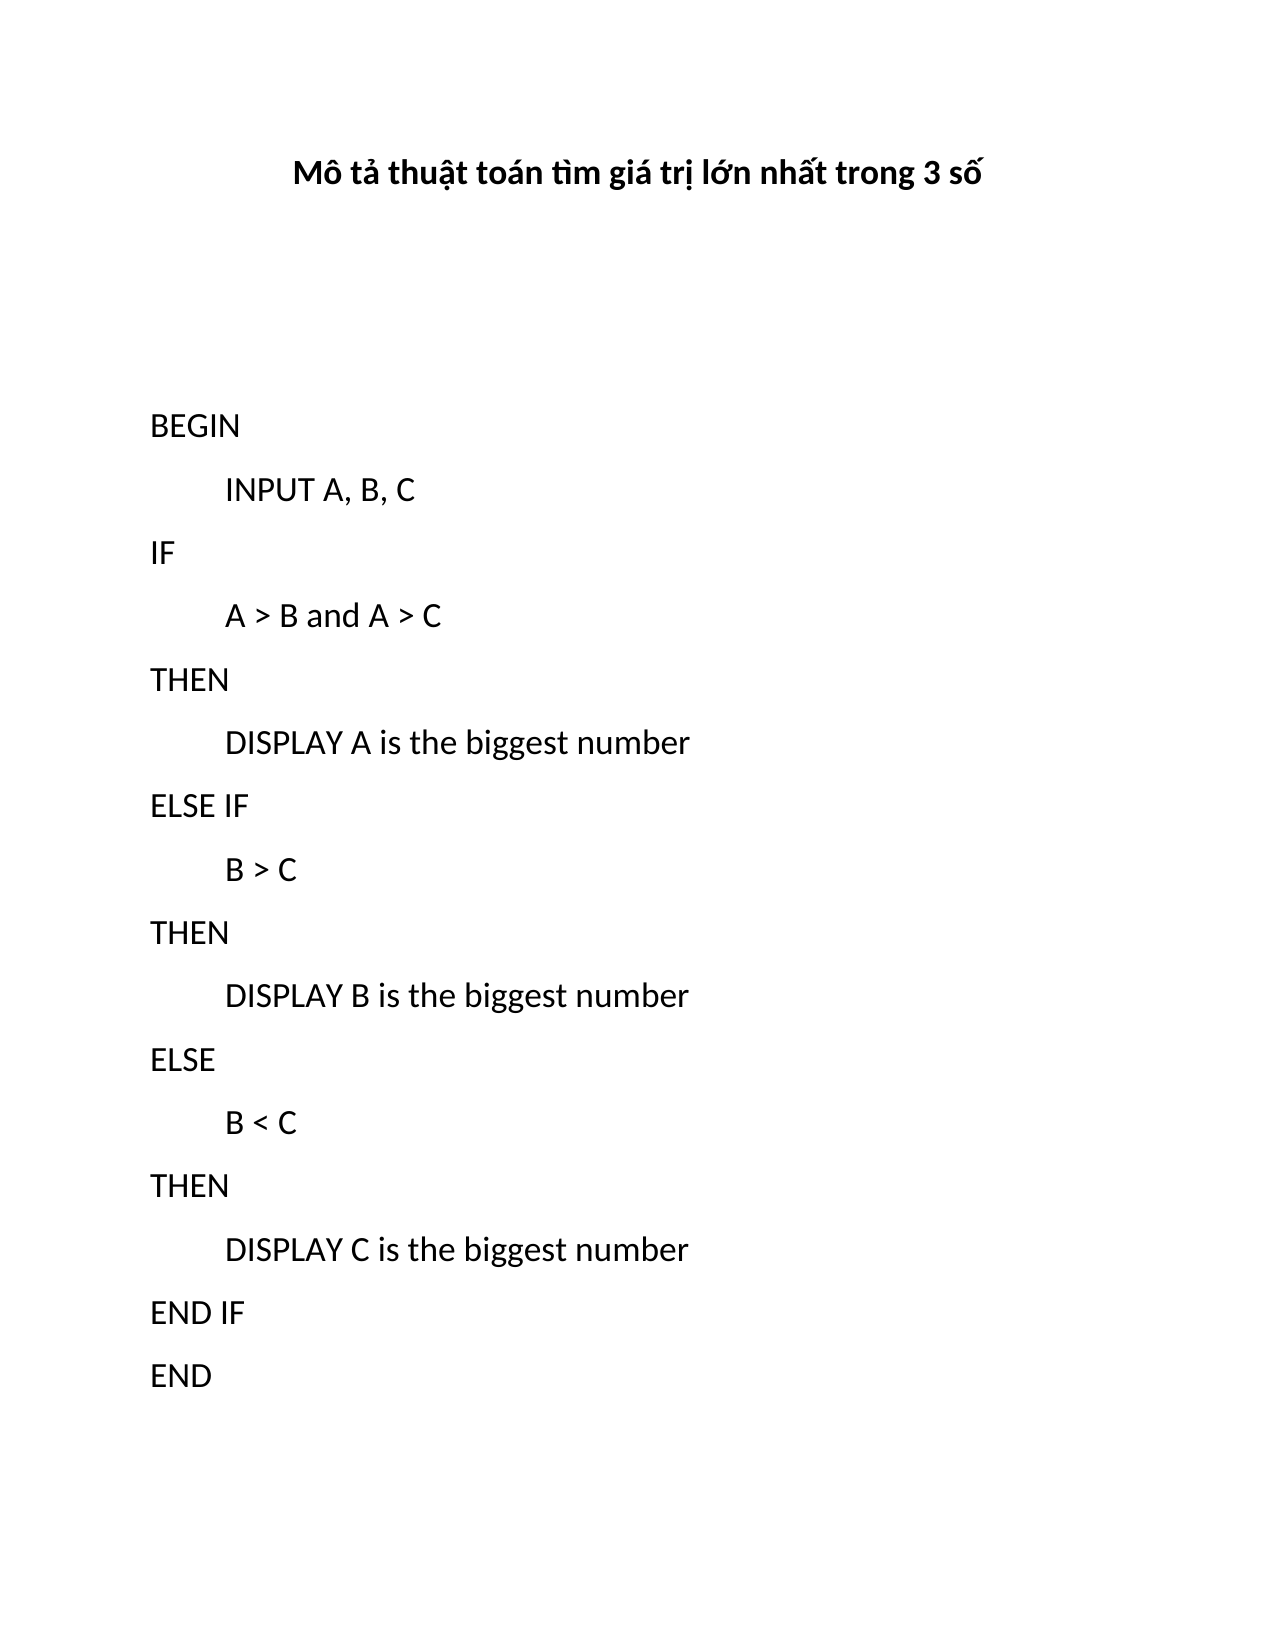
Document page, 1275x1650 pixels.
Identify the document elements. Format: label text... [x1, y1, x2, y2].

text THEN [150, 1163, 1125, 1207]
text B > C [150, 847, 1125, 890]
text BEGIN [150, 403, 1125, 447]
text IF [150, 530, 1125, 573]
text THEN [150, 910, 1125, 953]
text A > B and A > C [150, 593, 1125, 637]
text END IF [150, 1290, 1125, 1333]
text END [150, 1353, 1125, 1397]
text ELSE IF [150, 783, 1125, 827]
text DISPLAY A is the biggest number [150, 720, 1125, 763]
text ELSE [150, 1037, 1125, 1080]
text DISPLAY C is the biggest number [150, 1227, 1125, 1270]
text INPUT A, B, C [150, 467, 1125, 510]
text DISPLAY B is the biggest number [150, 973, 1125, 1017]
text B < C [150, 1100, 1125, 1143]
text THEN [150, 657, 1125, 700]
text Mô tả thuật toán tìm giá trị lớn nhất trong 3 số [150, 150, 1125, 193]
